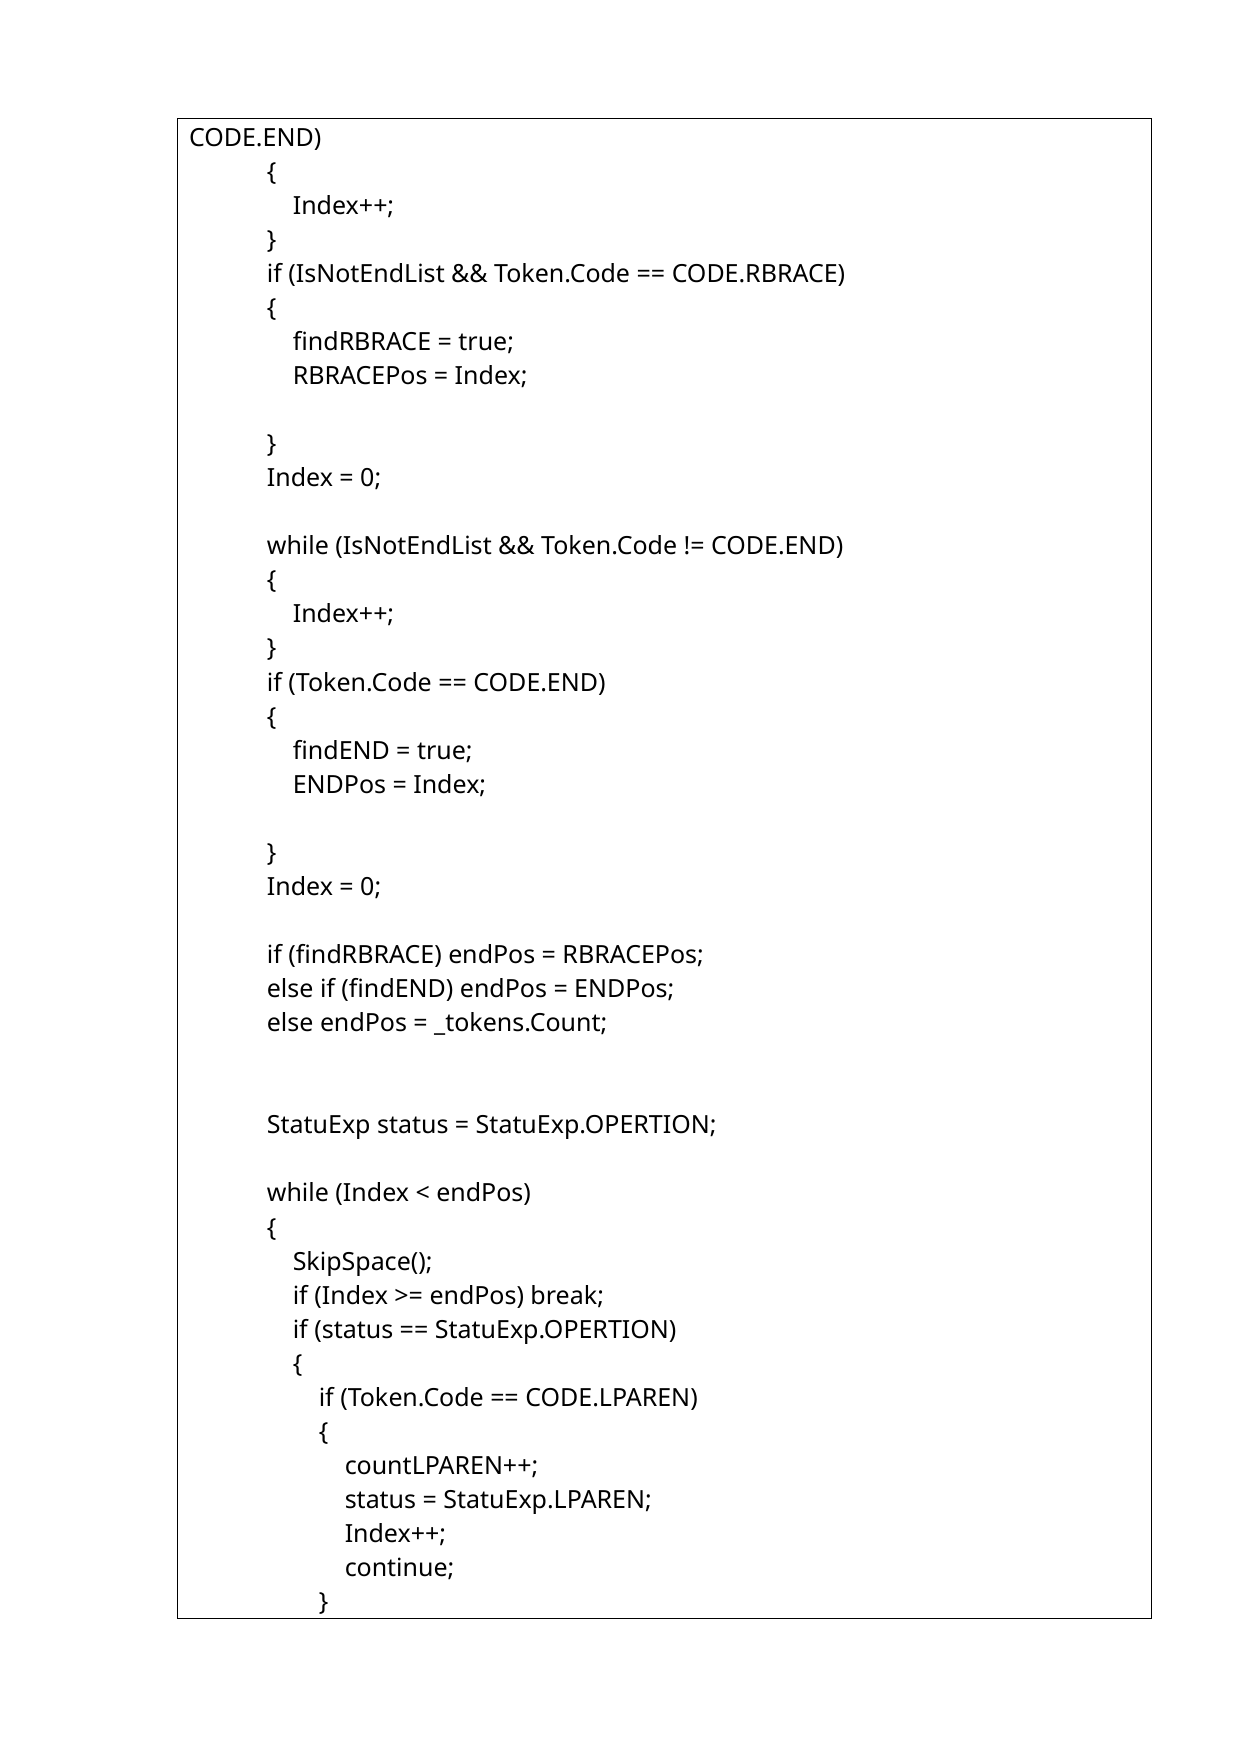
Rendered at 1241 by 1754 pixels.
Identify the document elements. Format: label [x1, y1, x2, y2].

table_header [178, 119, 1151, 1618]
